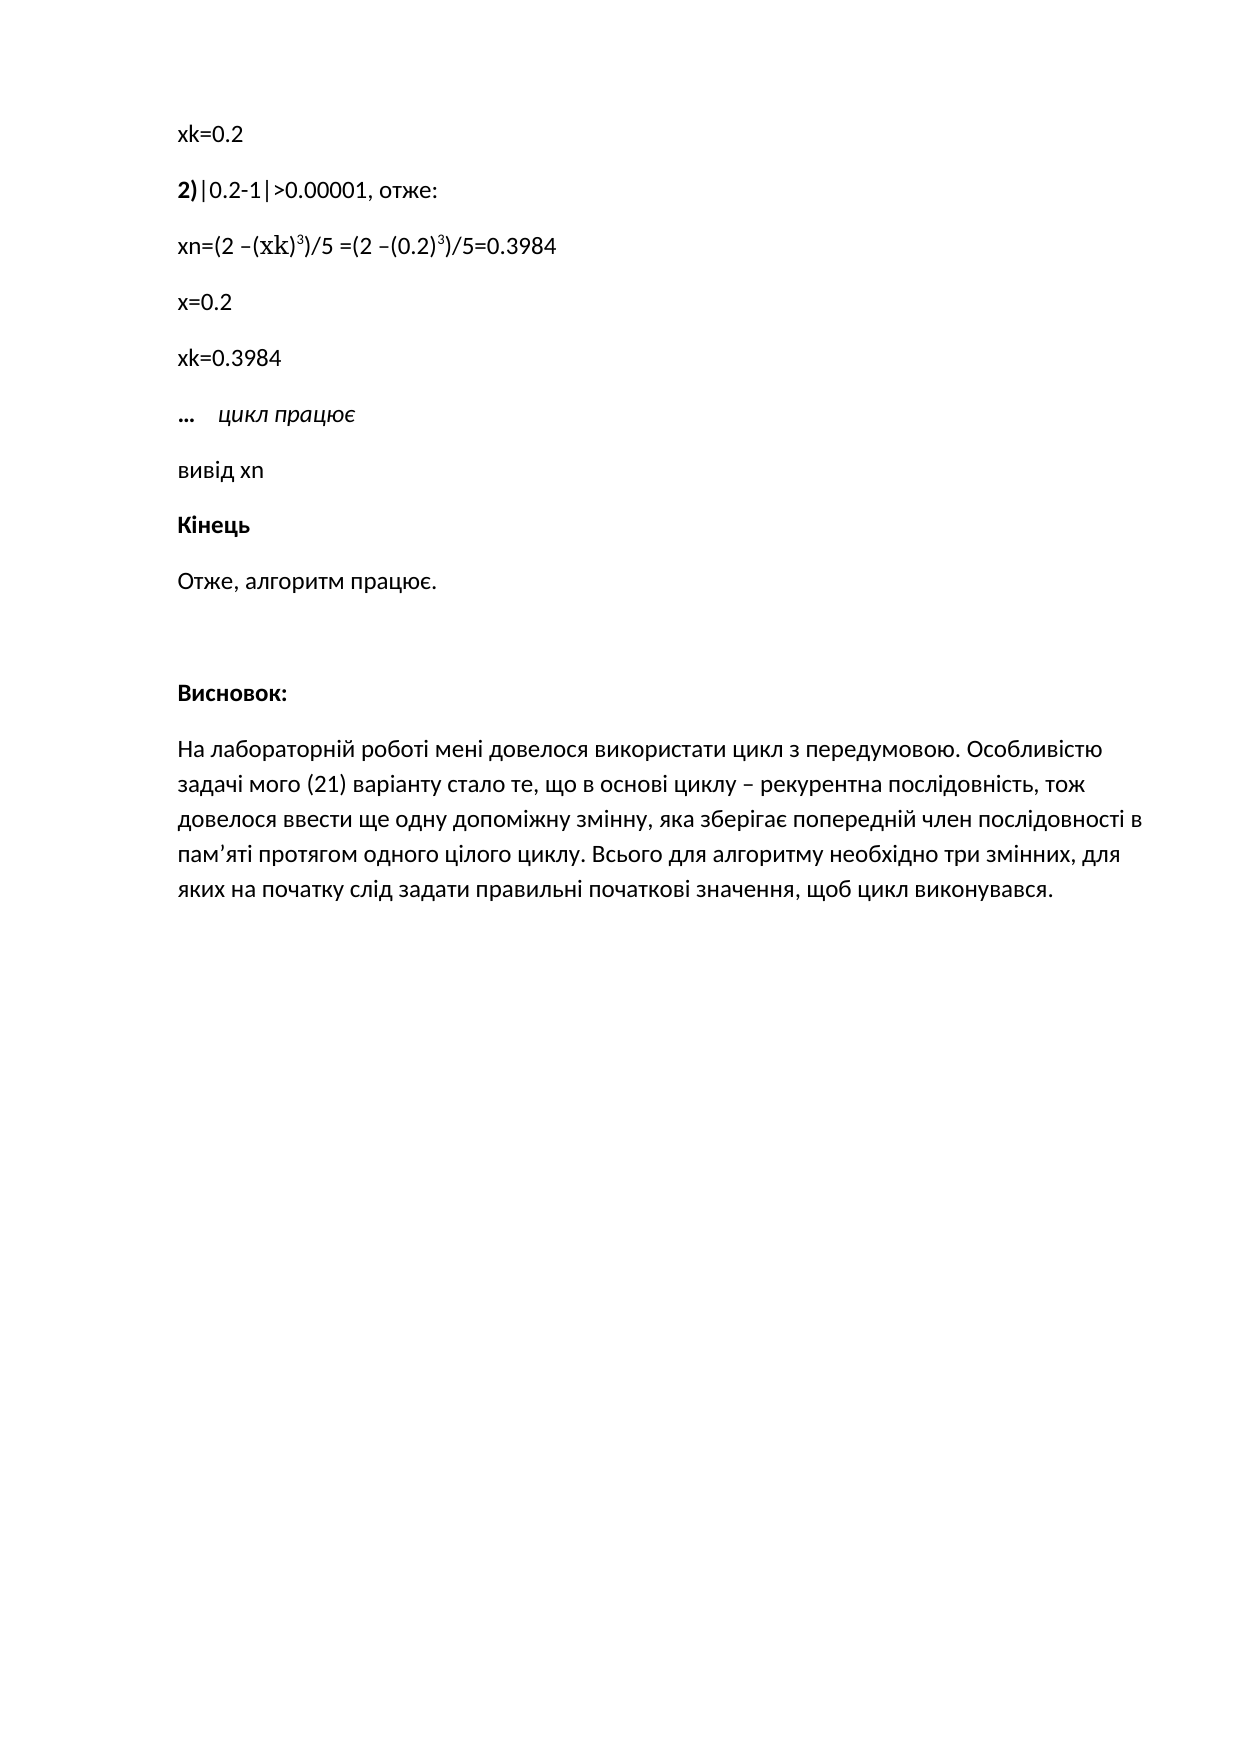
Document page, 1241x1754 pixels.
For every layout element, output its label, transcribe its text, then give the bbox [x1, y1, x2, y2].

text Отже, алгоритм працює. [177, 565, 1152, 596]
text xk=0.2 [177, 118, 1152, 149]
text Кінець [177, 509, 1152, 540]
text Висновок: [177, 677, 1152, 708]
text x=0.2 [177, 286, 1152, 317]
text На лабораторній роботі мені довелося використати цикл з передумовою. Особливістю задачі мого (21) варіанту стало те, що в основі циклу – рекурентна послідовність, тож довелося ввести ще одну допоміжну змінну, яка зберігає попередній член послідовності в пам’яті протягом одного цілого циклу. Всього для алгоритму необхідно три змінних, для яких на початку слід задати правильні початкові значення, щоб цикл виконувався. [177, 733, 1152, 903]
text … цикл працює [177, 398, 1152, 428]
text xk=0.3984 [177, 342, 1152, 373]
text вивід xn [177, 454, 1152, 484]
text 2)|0.2-1|>0.00001, отже: [177, 174, 1152, 204]
text xn=(2 –(xk)3)/5 =(2 –(0.2)3)/5=0.3984 [177, 230, 1152, 261]
